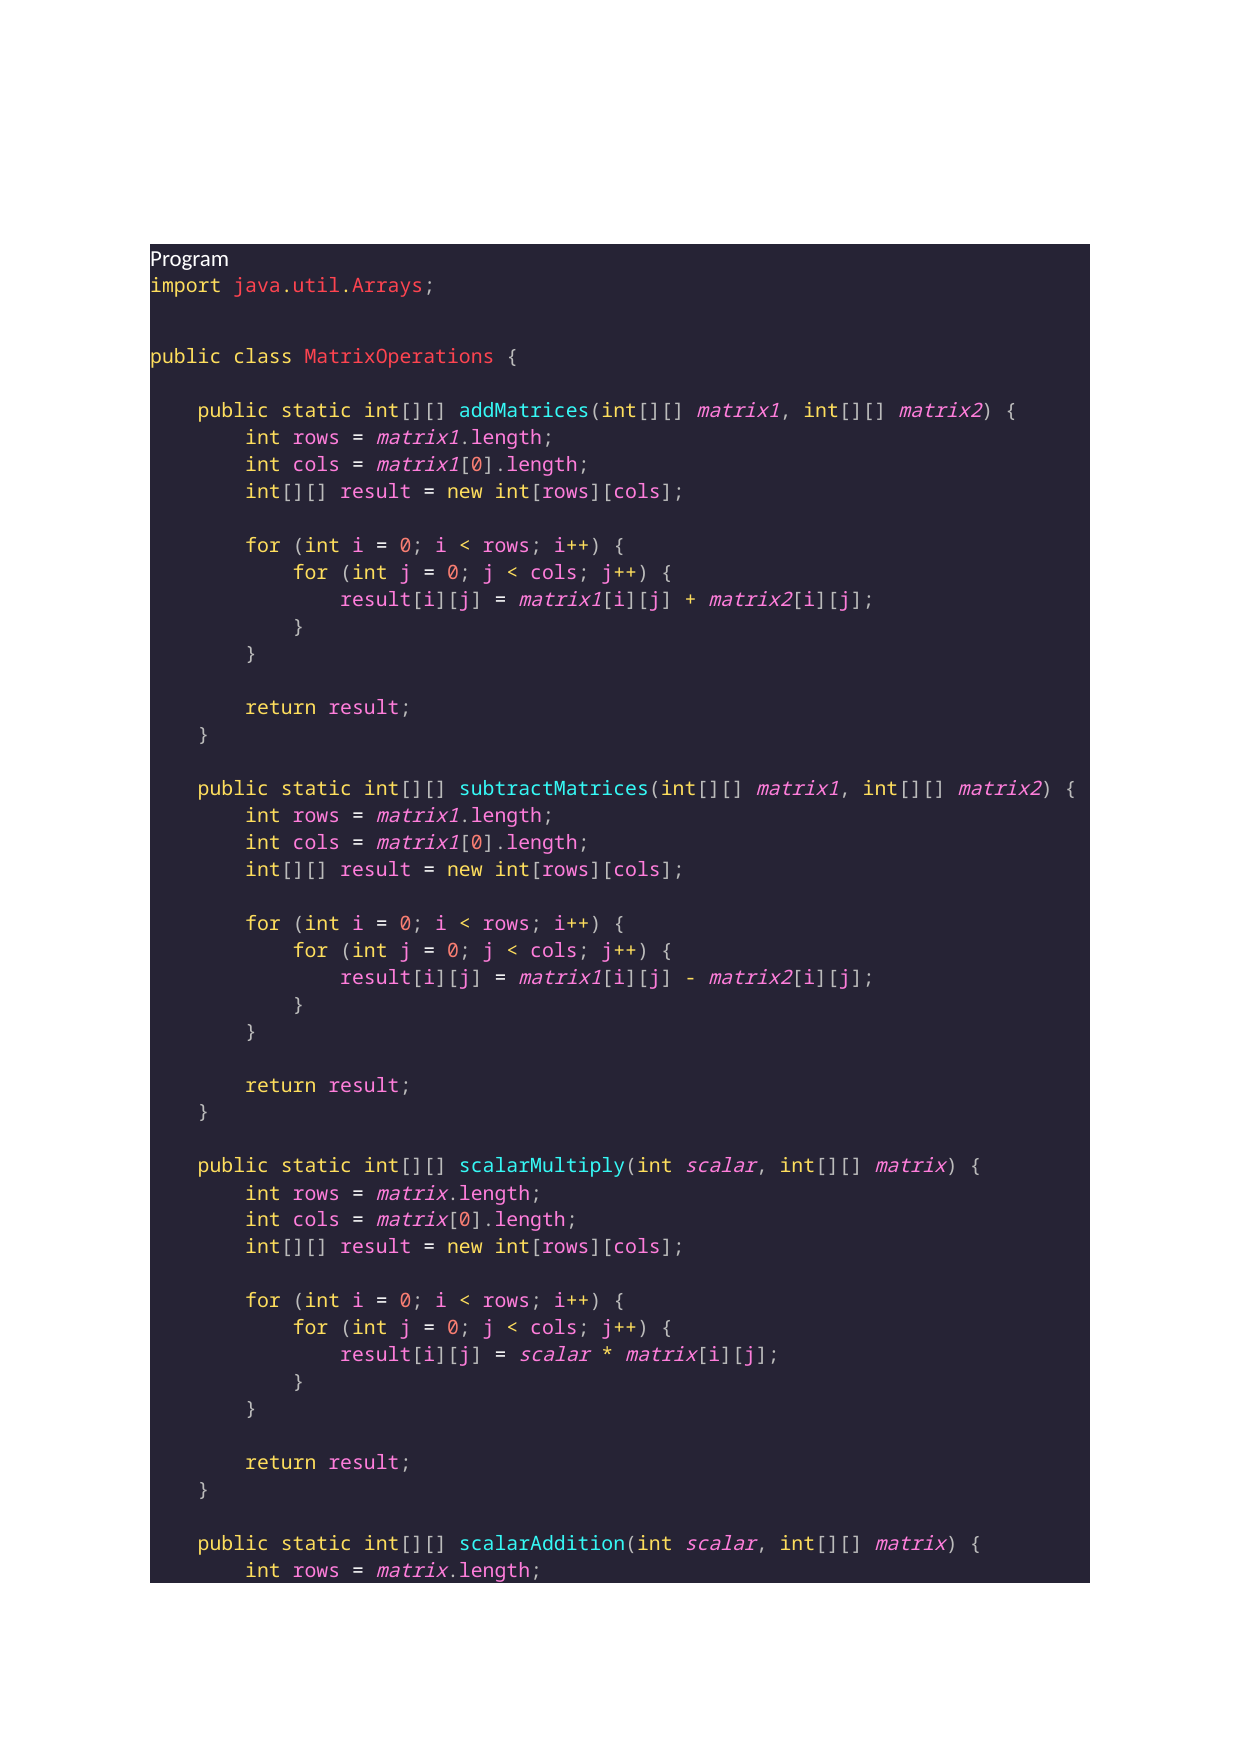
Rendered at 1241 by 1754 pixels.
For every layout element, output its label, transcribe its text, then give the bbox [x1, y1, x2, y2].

text int[][] result = new int[rows][cols]; [150, 855, 1090, 882]
text for (int j = 0; j < cols; j++) { [150, 558, 1090, 585]
text int cols = matrix1[0].length; [150, 450, 1090, 477]
text int cols = matrix[0].length; [150, 1206, 1090, 1233]
text int rows = matrix1.length; [150, 423, 1090, 450]
text return result; [150, 1448, 1090, 1476]
text } [150, 1017, 1090, 1044]
text } [150, 1368, 1090, 1394]
text result[i][j] = scalar * matrix[i][j]; [150, 1341, 1090, 1368]
text } [150, 1098, 1090, 1125]
text int[][] result = new int[rows][cols]; [150, 477, 1090, 504]
text for (int j = 0; j < cols; j++) { [150, 1314, 1090, 1341]
text public static int[][] scalarAddition(int scalar, int[][] matrix) { [150, 1529, 1090, 1556]
text } [150, 1394, 1090, 1422]
text } [150, 720, 1090, 747]
text } [150, 612, 1090, 639]
text for (int i = 0; i < rows; i++) { [150, 1287, 1090, 1314]
text result[i][j] = matrix1[i][j] + matrix2[i][j]; [150, 585, 1090, 612]
text return result; [150, 1071, 1090, 1098]
text int rows = matrix1.length; [150, 801, 1090, 828]
text int rows = matrix.length; [150, 1556, 1090, 1583]
text int cols = matrix1[0].length; [150, 828, 1090, 855]
text public static int[][] addMatrices(int[][] matrix1, int[][] matrix2) { [150, 396, 1090, 423]
text int rows = matrix.length; [150, 1179, 1090, 1206]
text return result; [150, 693, 1090, 720]
text } [150, 639, 1090, 666]
text for (int i = 0; i < rows; i++) { [150, 909, 1090, 936]
text for (int j = 0; j < cols; j++) { [150, 936, 1090, 963]
text result[i][j] = matrix1[i][j] - matrix2[i][j]; [150, 963, 1090, 990]
text public class MatrixOperations { [150, 342, 1090, 369]
text } [150, 990, 1090, 1017]
text for (int i = 0; i < rows; i++) { [150, 531, 1090, 558]
text public static int[][] scalarMultiply(int scalar, int[][] matrix) { [150, 1152, 1090, 1179]
text public static int[][] subtractMatrices(int[][] matrix1, int[][] matrix2) { [150, 774, 1090, 801]
text int[][] result = new int[rows][cols]; [150, 1233, 1090, 1260]
text Program import java.util.Arrays; [150, 244, 1090, 299]
text } [150, 1476, 1090, 1502]
